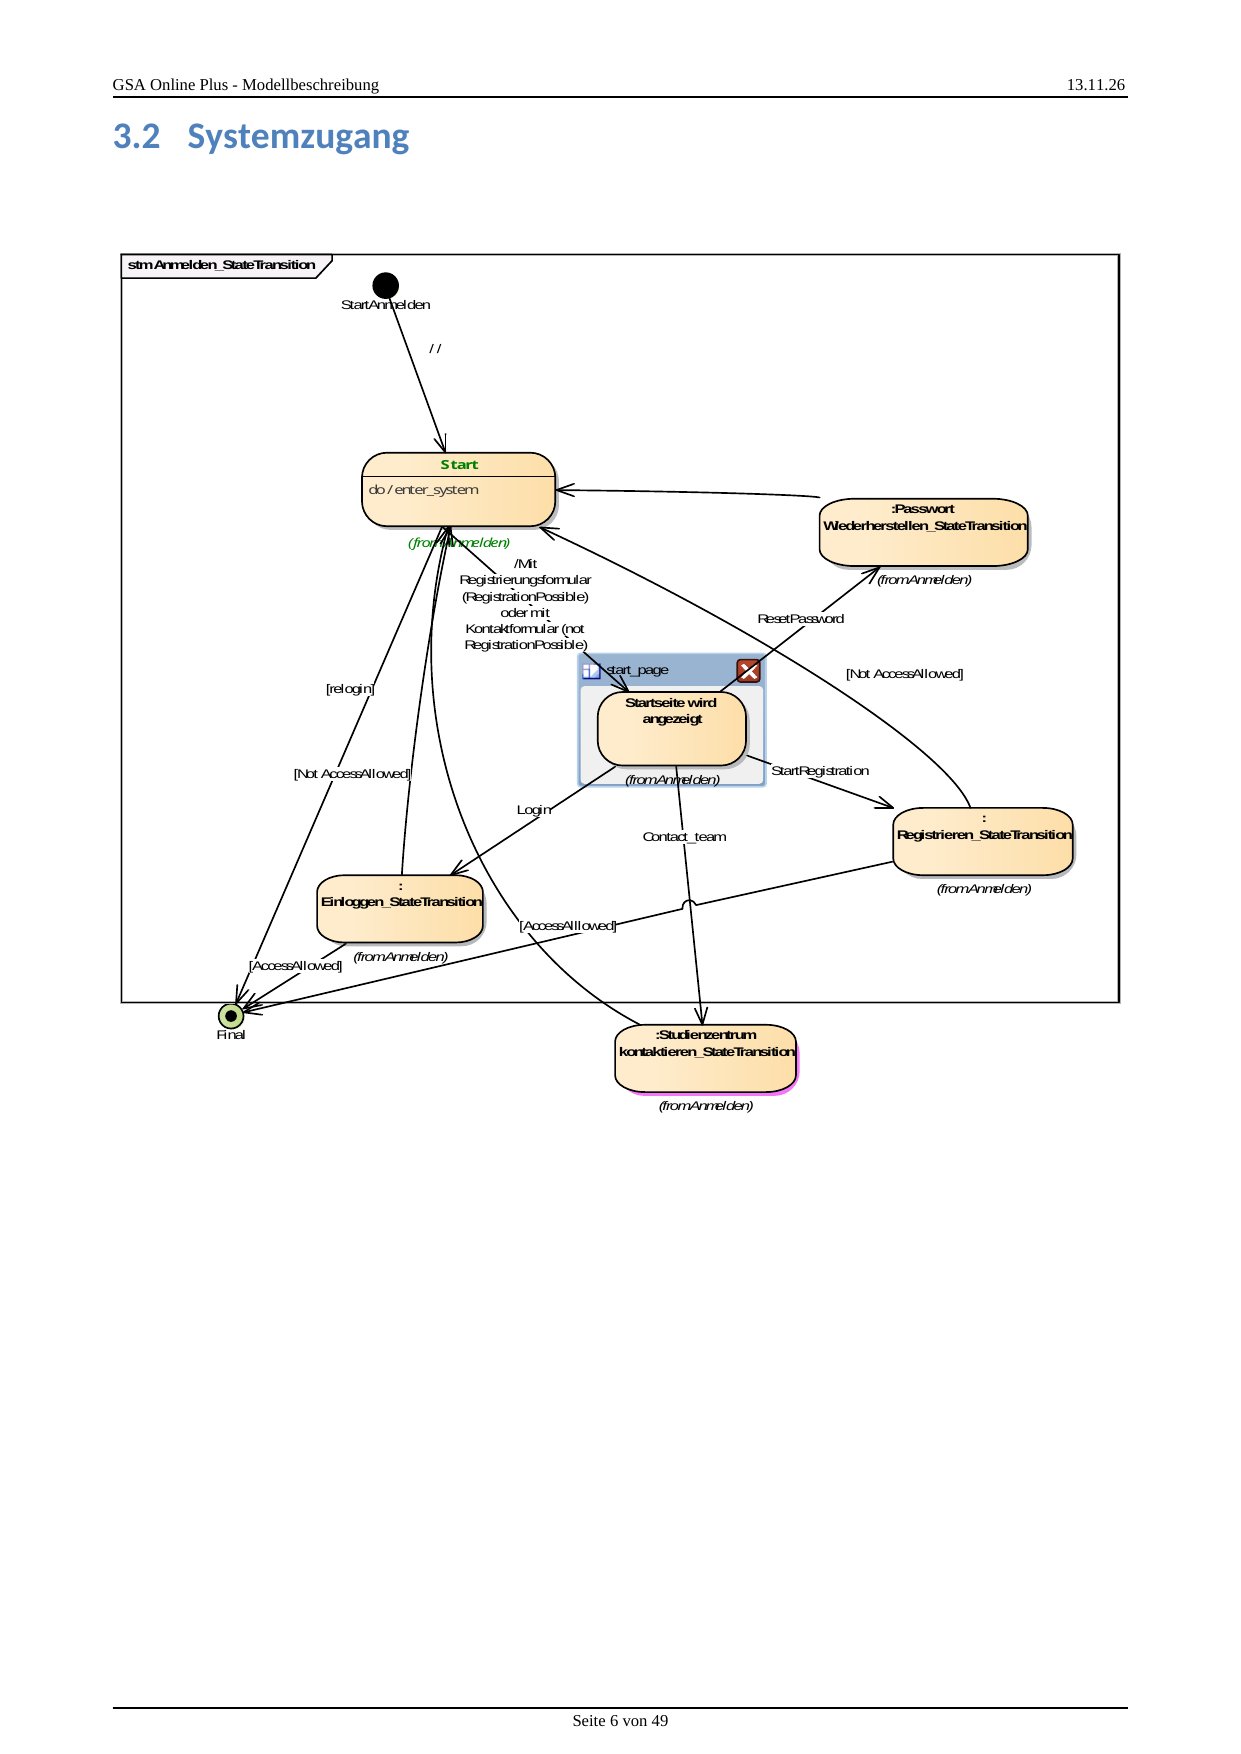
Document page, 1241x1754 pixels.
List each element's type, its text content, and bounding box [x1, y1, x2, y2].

subtitle Systemzugang [112, 112, 1128, 158]
